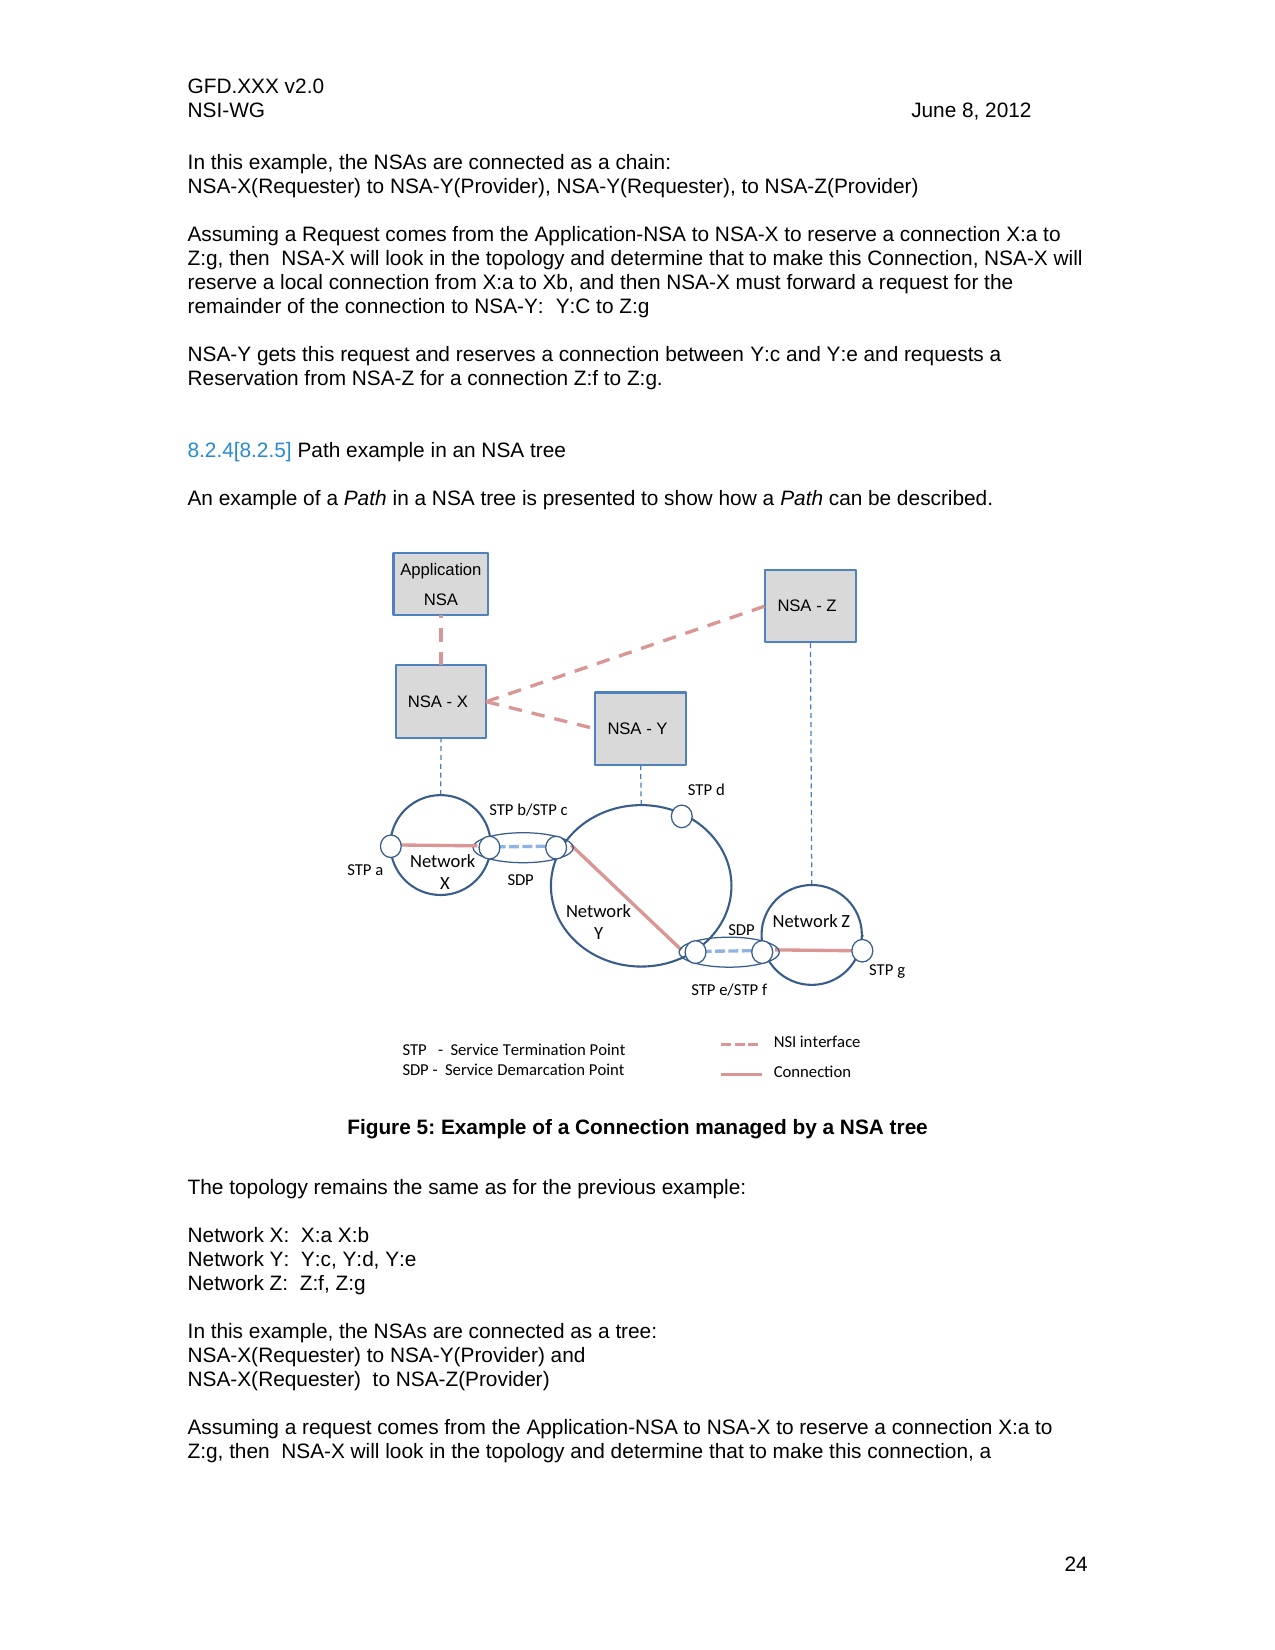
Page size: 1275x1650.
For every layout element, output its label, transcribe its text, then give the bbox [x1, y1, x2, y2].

text Network X: X:a X:b [187, 1223, 1087, 1247]
text In this example, the NSAs are connected as a tree: [187, 1319, 1087, 1343]
text NSA-X(Requester) to NSA-Z(Provider) [187, 1367, 1087, 1391]
text Assuming a Request comes from the Application-NSA to NSA-X to reserve a connection X:a to Z:g, then NSA-X will look in the topology and determine that to make this Connection, NSA-X will reserve a local connection from X:a to Xb, and then NSA-X must forward a request for the remainder of the connection to NSA-Y: Y:C to Z:g [187, 222, 1087, 318]
text In this example, the NSAs are connected as a chain: [187, 150, 1087, 174]
text Network Z: Z:f, Z:g [187, 1271, 1087, 1295]
text An example of a Path in a NSA tree is presented to show how a Path can be described. [187, 485, 1087, 509]
text NSA-Y gets this request and reserves a connection between Y:c and Y:e and requests a Reservation from NSA-Z for a connection Z:f to Z:g. [187, 342, 1087, 389]
text Network Y: Y:c, Y:d, Y:e [187, 1247, 1087, 1271]
text Figure 5: Example of a Connection managed by a NSA tree [187, 1114, 1087, 1138]
text NSA-X(Requester) to NSA-Y(Provider), NSA-Y(Requester), to NSA-Z(Provider) [187, 174, 1087, 198]
text NSA-X(Requester) to NSA-Y(Provider) and [187, 1343, 1087, 1367]
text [187, 1414, 1087, 1462]
subtitle Path example in an NSA tree [187, 437, 1087, 461]
text The topology remains the same as for the previous example: [187, 1175, 1087, 1199]
